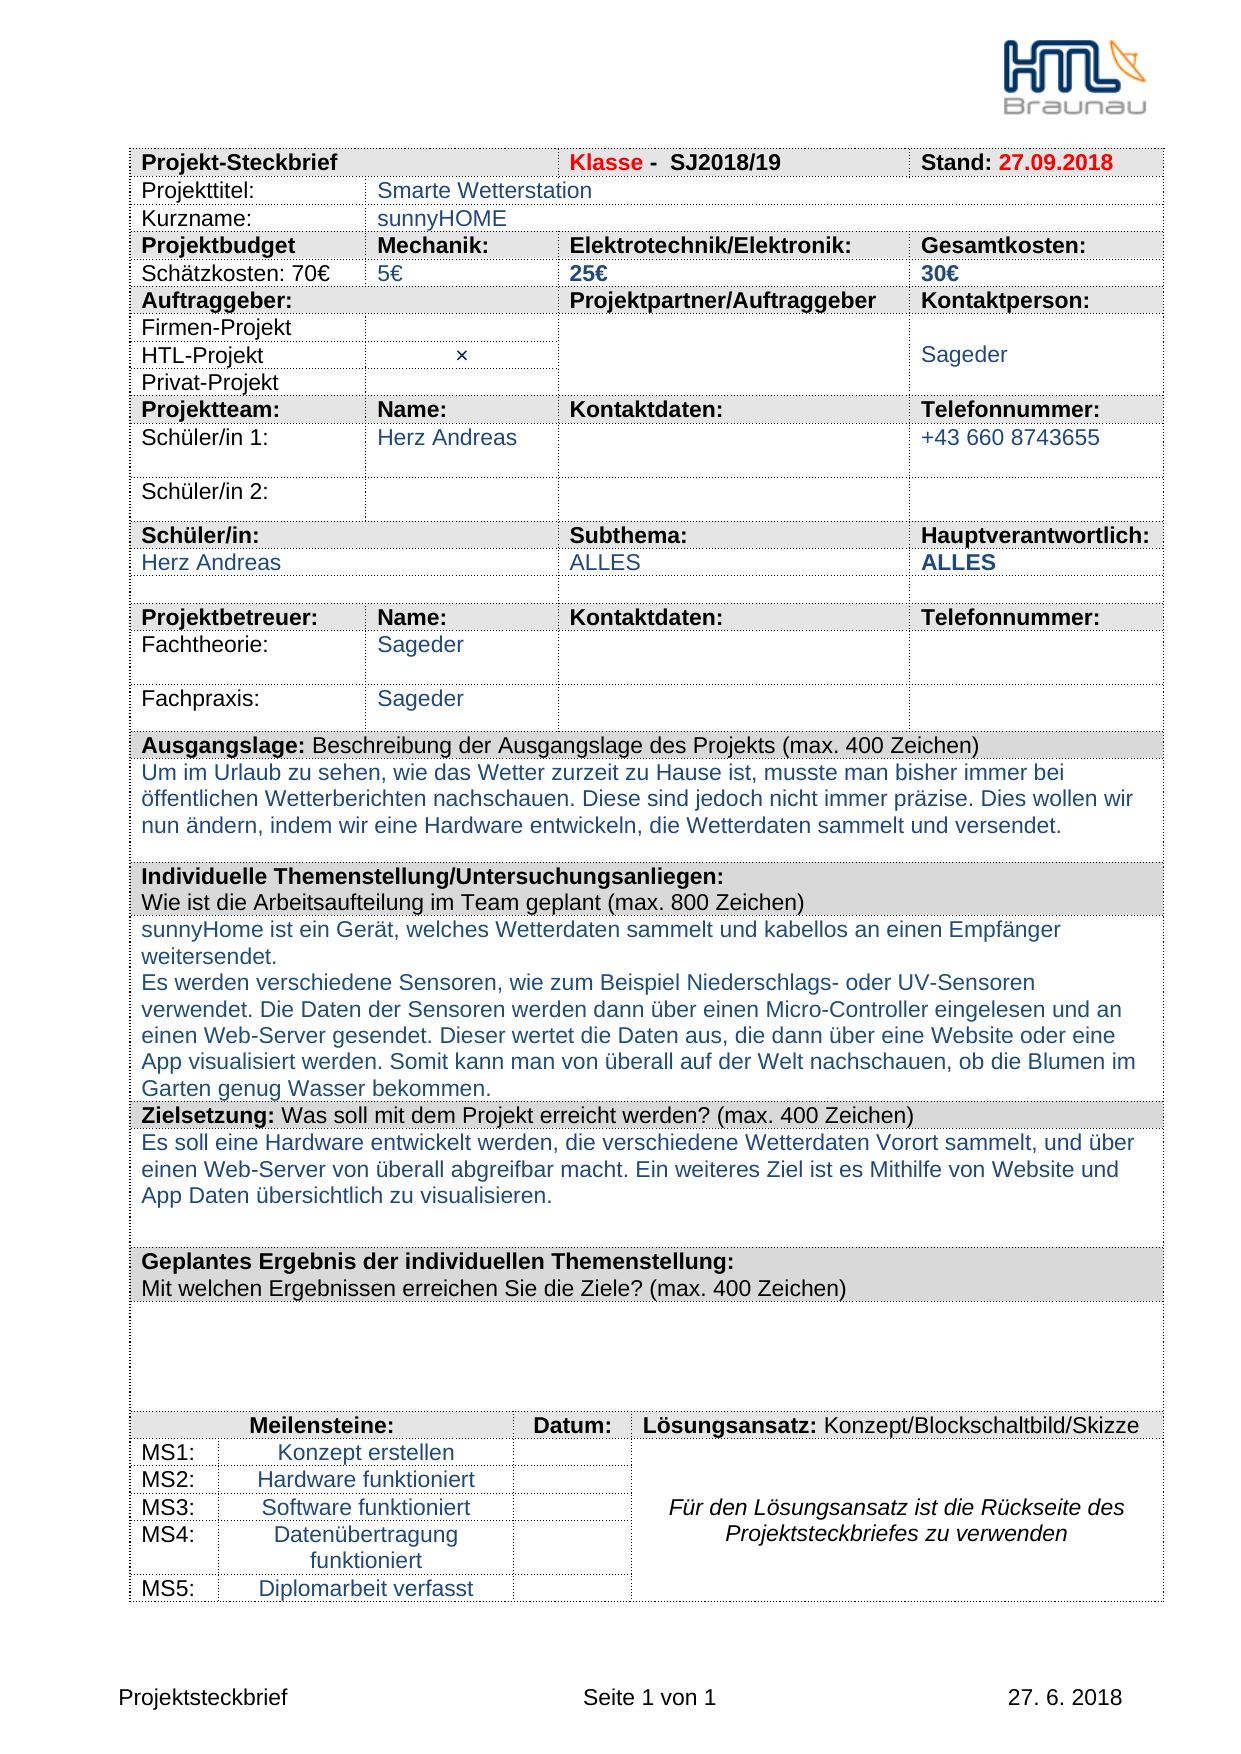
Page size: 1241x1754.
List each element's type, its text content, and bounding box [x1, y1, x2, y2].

table_cell [514, 1493, 631, 1520]
table_cell Schätzkosten: 70€ [130, 259, 366, 286]
table_cell Hardware funktioniert [218, 1465, 513, 1493]
table_cell [558, 630, 909, 684]
table_cell Projekttitel: [130, 176, 366, 204]
table_cell Elektrotechnik/Elektronik: [558, 231, 909, 258]
table_header Klasse - SJ2018/19 [558, 148, 909, 176]
table_header Projekt-Steckbrief [130, 148, 558, 176]
table_cell Name: [366, 395, 558, 423]
table_cell Sageder [366, 684, 558, 731]
table_cell Diplomarbeit verfasst [218, 1574, 513, 1601]
table_cell Projektteam: [130, 395, 366, 423]
table_cell Konzept erstellen [218, 1438, 513, 1465]
table_cell [366, 368, 558, 395]
table_cell [910, 477, 1163, 521]
table_cell Kontaktdaten: [558, 603, 909, 630]
table_cell Datenübertragung funktioniert [218, 1520, 513, 1574]
table_cell Herz Andreas [130, 548, 558, 575]
table_cell [558, 313, 909, 395]
table_cell Sageder [366, 630, 558, 684]
table_cell Fachtheorie: [130, 630, 366, 684]
table_cell Smarte Wetterstation [366, 176, 1163, 204]
table_cell Es soll eine Hardware entwickelt werden, die verschiedene Wetterdaten Vorort sammelt, und über einen Web-Server von überall abgreifbar macht. Ein weiteres Ziel ist es Mithilfe von Website und App Daten übersichtlich zu visualisieren. [130, 1128, 1163, 1247]
table_cell Name: [366, 603, 558, 630]
table_cell Herz Andreas [366, 423, 558, 477]
table_cell MS3: [130, 1493, 218, 1520]
table_cell Projektpartner/Auftraggeber [558, 286, 909, 313]
table_cell Kurzname: [130, 204, 366, 231]
table_cell [558, 575, 909, 603]
table_cell Firmen-Projekt [130, 313, 366, 341]
table_cell [514, 1520, 631, 1574]
table_cell Meilensteine: [130, 1411, 513, 1438]
table_cell MS4: [130, 1520, 218, 1574]
table_cell [514, 1465, 631, 1493]
table_cell [366, 477, 558, 521]
table_cell Um im Urlaub zu sehen, wie das Wetter zurzeit zu Hause ist, musste man bisher immer bei öffentlichen Wetterberichten nachschauen. Diese sind jedoch nicht immer präzise. Dies wollen wir nun ändern, indem wir eine Hardware entwickeln, die Wetterdaten sammelt und versendet. [130, 758, 1163, 862]
table_cell Geplantes Ergebnis der individuellen Themenstellung: Mit welchen Ergebnissen erreichen Sie die Ziele? (max. 400 Zeichen) [130, 1247, 1163, 1301]
table_cell [558, 477, 909, 521]
table_cell Auftraggeber: [130, 286, 558, 313]
table_cell Schüler/in 1: [130, 423, 366, 477]
table_cell [514, 1574, 631, 1601]
table_cell Zielsetzung: Was soll mit dem Projekt erreicht werden? (max. 400 Zeichen) [130, 1101, 1163, 1128]
table_cell Kontaktperson: [910, 286, 1163, 313]
table_cell Lösungsansatz: Konzept/Blockschaltbild/Skizze [631, 1411, 1163, 1438]
table_cell Software funktioniert [218, 1493, 513, 1520]
table_cell [558, 423, 909, 477]
table_cell sunnyHOME [366, 204, 1163, 231]
table_cell [910, 575, 1163, 603]
table_cell [130, 1301, 1163, 1411]
table_cell Telefonnummer: [910, 603, 1163, 630]
table_cell Kontaktdaten: [558, 395, 909, 423]
table_cell Gesamtkosten: [910, 231, 1163, 258]
table_cell HTL-Projekt [130, 341, 366, 368]
table_cell Für den Lösungsansatz ist die Rückseite des Projektsteckbriefes zu verwenden [631, 1438, 1163, 1601]
table_cell Subthema: [558, 521, 909, 548]
table_cell Privat-Projekt [130, 368, 366, 395]
table_header Stand: 27.09.2018 [910, 148, 1163, 176]
table_cell Schüler/in: [130, 521, 558, 548]
table_cell Fachpraxis: [130, 684, 366, 731]
table_cell [514, 1438, 631, 1465]
table_cell Sageder [910, 313, 1163, 395]
table_cell +43 660 8743655 [910, 423, 1163, 477]
table_cell [130, 575, 558, 603]
table_cell × [366, 341, 558, 368]
picture [1003, 39, 1152, 122]
table_cell Individuelle Themenstellung/Untersuchungsanliegen: Wie ist die Arbeitsaufteilung im Team geplant (max. 800 Zeichen) [130, 862, 1163, 915]
table_cell MS1: [130, 1438, 218, 1465]
table_cell [366, 313, 558, 341]
table_cell MS5: [130, 1574, 218, 1601]
table_cell ALLES [558, 548, 909, 575]
table_cell Projektbetreuer: [130, 603, 366, 630]
table_cell Ausgangslage: Beschreibung der Ausgangslage des Projekts (max. 400 Zeichen) [130, 731, 1163, 758]
table_cell 30€ [910, 259, 1163, 286]
table_cell Schüler/in 2: [130, 477, 366, 521]
table_cell [910, 630, 1163, 684]
table_cell [558, 684, 909, 731]
table_cell Telefonnummer: [910, 395, 1163, 423]
table_cell Hauptverantwortlich: [910, 521, 1163, 548]
table_cell 25€ [558, 259, 909, 286]
table_cell MS2: [130, 1465, 218, 1493]
table_cell Mechanik: [366, 231, 558, 258]
table_cell [910, 684, 1163, 731]
table_cell Projektbudget [130, 231, 366, 258]
table_cell Datum: [514, 1411, 631, 1438]
table_cell ALLES [910, 548, 1163, 575]
table_cell sunnyHome ist ein Gerät, welches Wetterdaten sammelt und kabellos an einen Empfänger weitersendet. Es werden verschiedene Sensoren, wie zum Beispiel Niederschlags- oder UV-Sensoren verwendet. Die Daten der Sensoren werden dann über einen Micro-Controller eingelesen und an einen Web-Server gesendet. Dieser wertet die Daten aus, die dann über eine Website oder eine App visualisiert werden. Somit kann man von überall auf der Welt nachschauen, ob die Blumen im Garten genug Wasser bekommen. [130, 915, 1163, 1101]
table_cell 5€ [366, 259, 558, 286]
